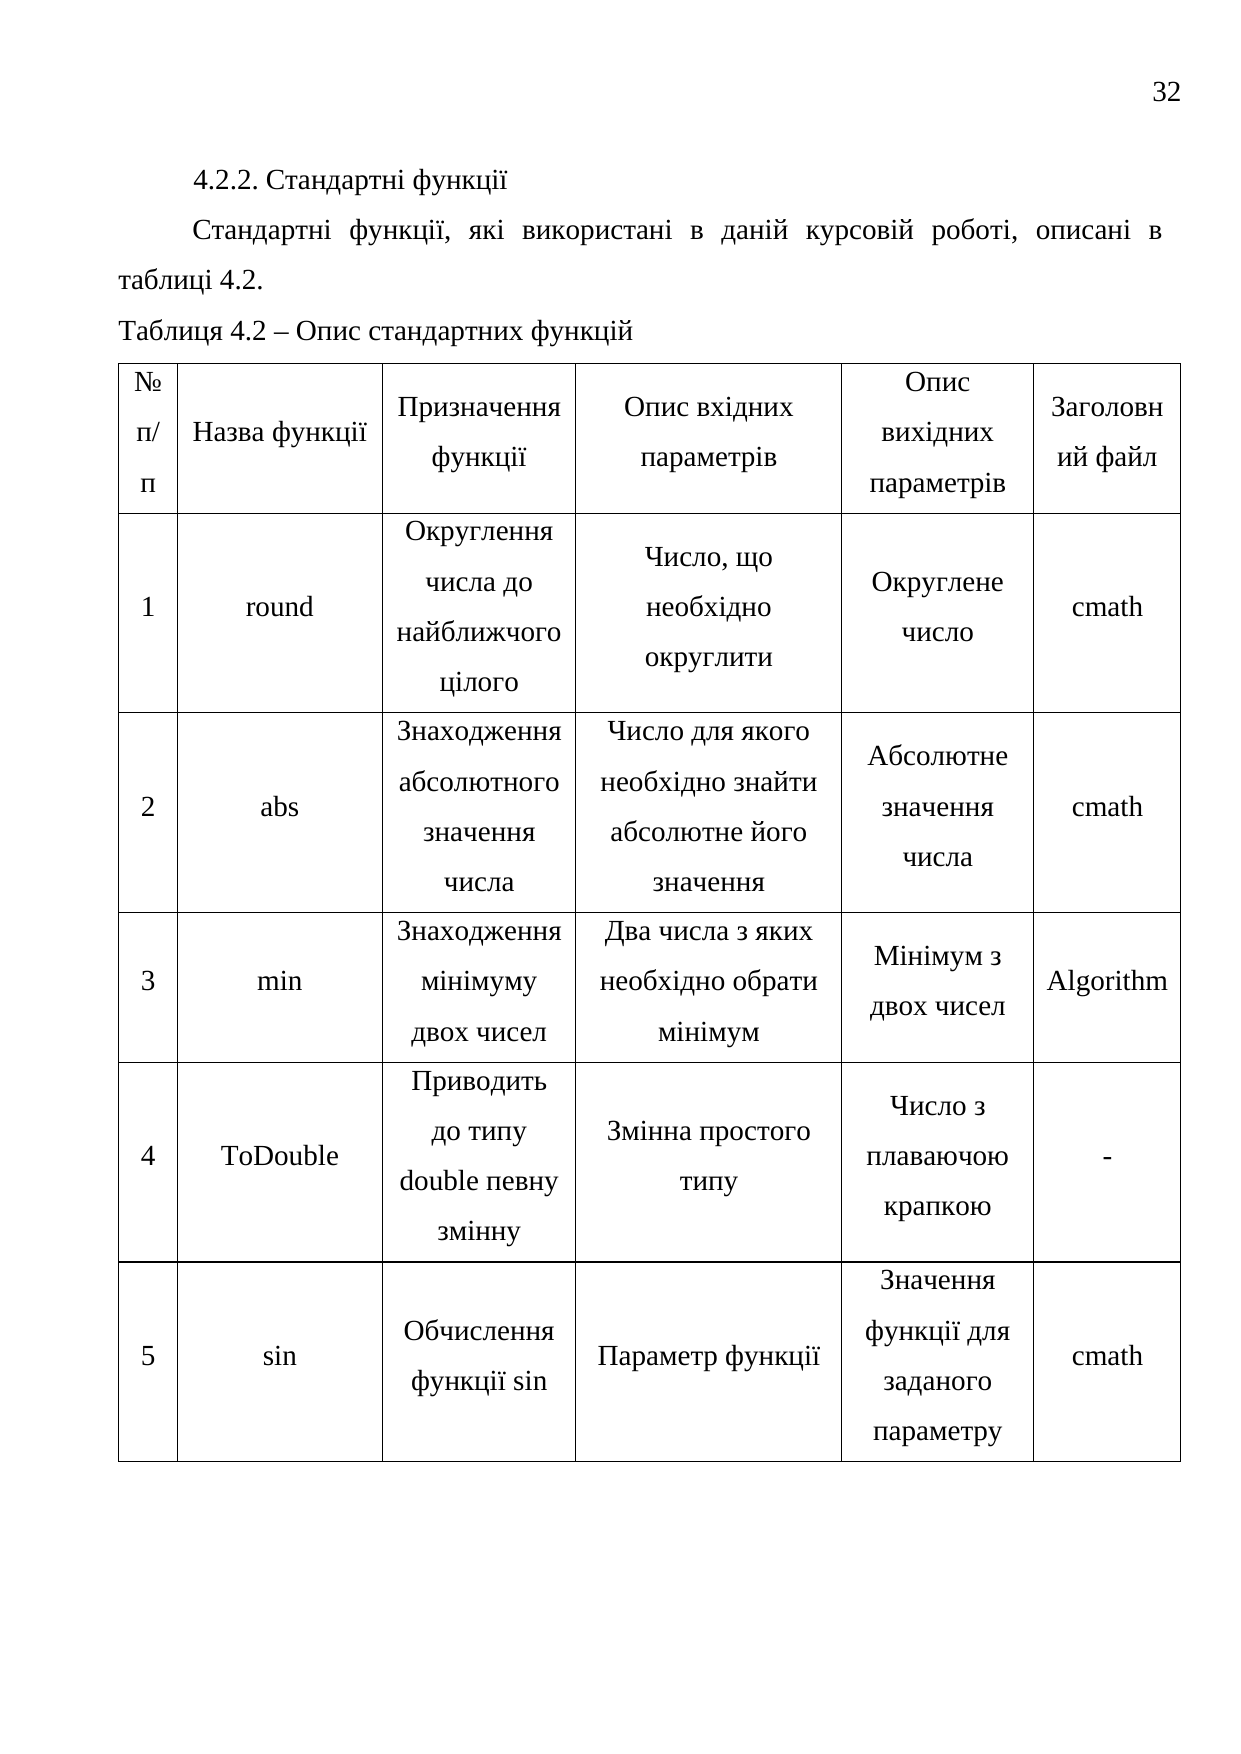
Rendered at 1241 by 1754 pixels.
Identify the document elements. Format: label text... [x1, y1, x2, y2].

table_cell Мінімум з двох чисел [842, 913, 1033, 1062]
table_cell Два числа з яких необхідно обрати мінімум [576, 913, 841, 1062]
table_cell abs [178, 713, 382, 912]
table_cell sin [178, 1263, 382, 1461]
table_cell cmath [1034, 713, 1180, 912]
table_cell Змінна простого типу [576, 1063, 841, 1261]
table_cell Algorithm [1034, 913, 1180, 1062]
table_header № п/п [119, 364, 177, 512]
table_cell 2 [119, 713, 177, 912]
table_cell ToDouble [178, 1063, 382, 1261]
table_cell Число для якого необхідно знайти абсолютне його значення [576, 713, 841, 912]
table_cell Параметр функції [576, 1263, 841, 1461]
table_cell Абсолютне значення числа [842, 713, 1033, 912]
table_cell Число з плаваючою крапкою [842, 1063, 1033, 1261]
table_cell min [178, 913, 382, 1062]
table_cell Число, що необхідно округлити [576, 514, 841, 712]
table_cell 5 [119, 1263, 177, 1461]
table_cell Округлення числа до найближчого цілого [383, 514, 575, 712]
table_cell Знаходження мінімуму двох чисел [383, 913, 575, 1062]
table_cell Обчислення функції sin [383, 1263, 575, 1461]
table_cell 4 [119, 1063, 177, 1261]
table_header Призначення функції [383, 364, 575, 512]
table_header Заголовний файл [1034, 364, 1180, 512]
subtitle Стандартні функції [193, 162, 1181, 195]
table_cell Знаходження абсолютного значення числа [383, 713, 575, 912]
table_cell сmath [1034, 514, 1180, 712]
table_cell сmath [1034, 1263, 1180, 1461]
table_cell 1 [119, 514, 177, 712]
table_header Опис вхідних параметрів [576, 364, 841, 512]
text Таблиця 4.2 – Опис стандартних функцій [118, 313, 1181, 346]
table_cell Округлене число [842, 514, 1033, 712]
table_cell round [178, 514, 382, 712]
table_cell Значення функції для заданого параметру [842, 1263, 1033, 1461]
table_header Назва функції [178, 364, 382, 512]
table_cell - [1034, 1063, 1180, 1261]
table_header Опис вихідних параметрів [842, 364, 1033, 512]
text Стандартні функції, які використані в даній курсовій роботі, описані в таблиці 4.2. [118, 212, 1181, 296]
table_cell Приводить до типу double певну змінну [383, 1063, 575, 1261]
table_cell 3 [119, 913, 177, 1062]
